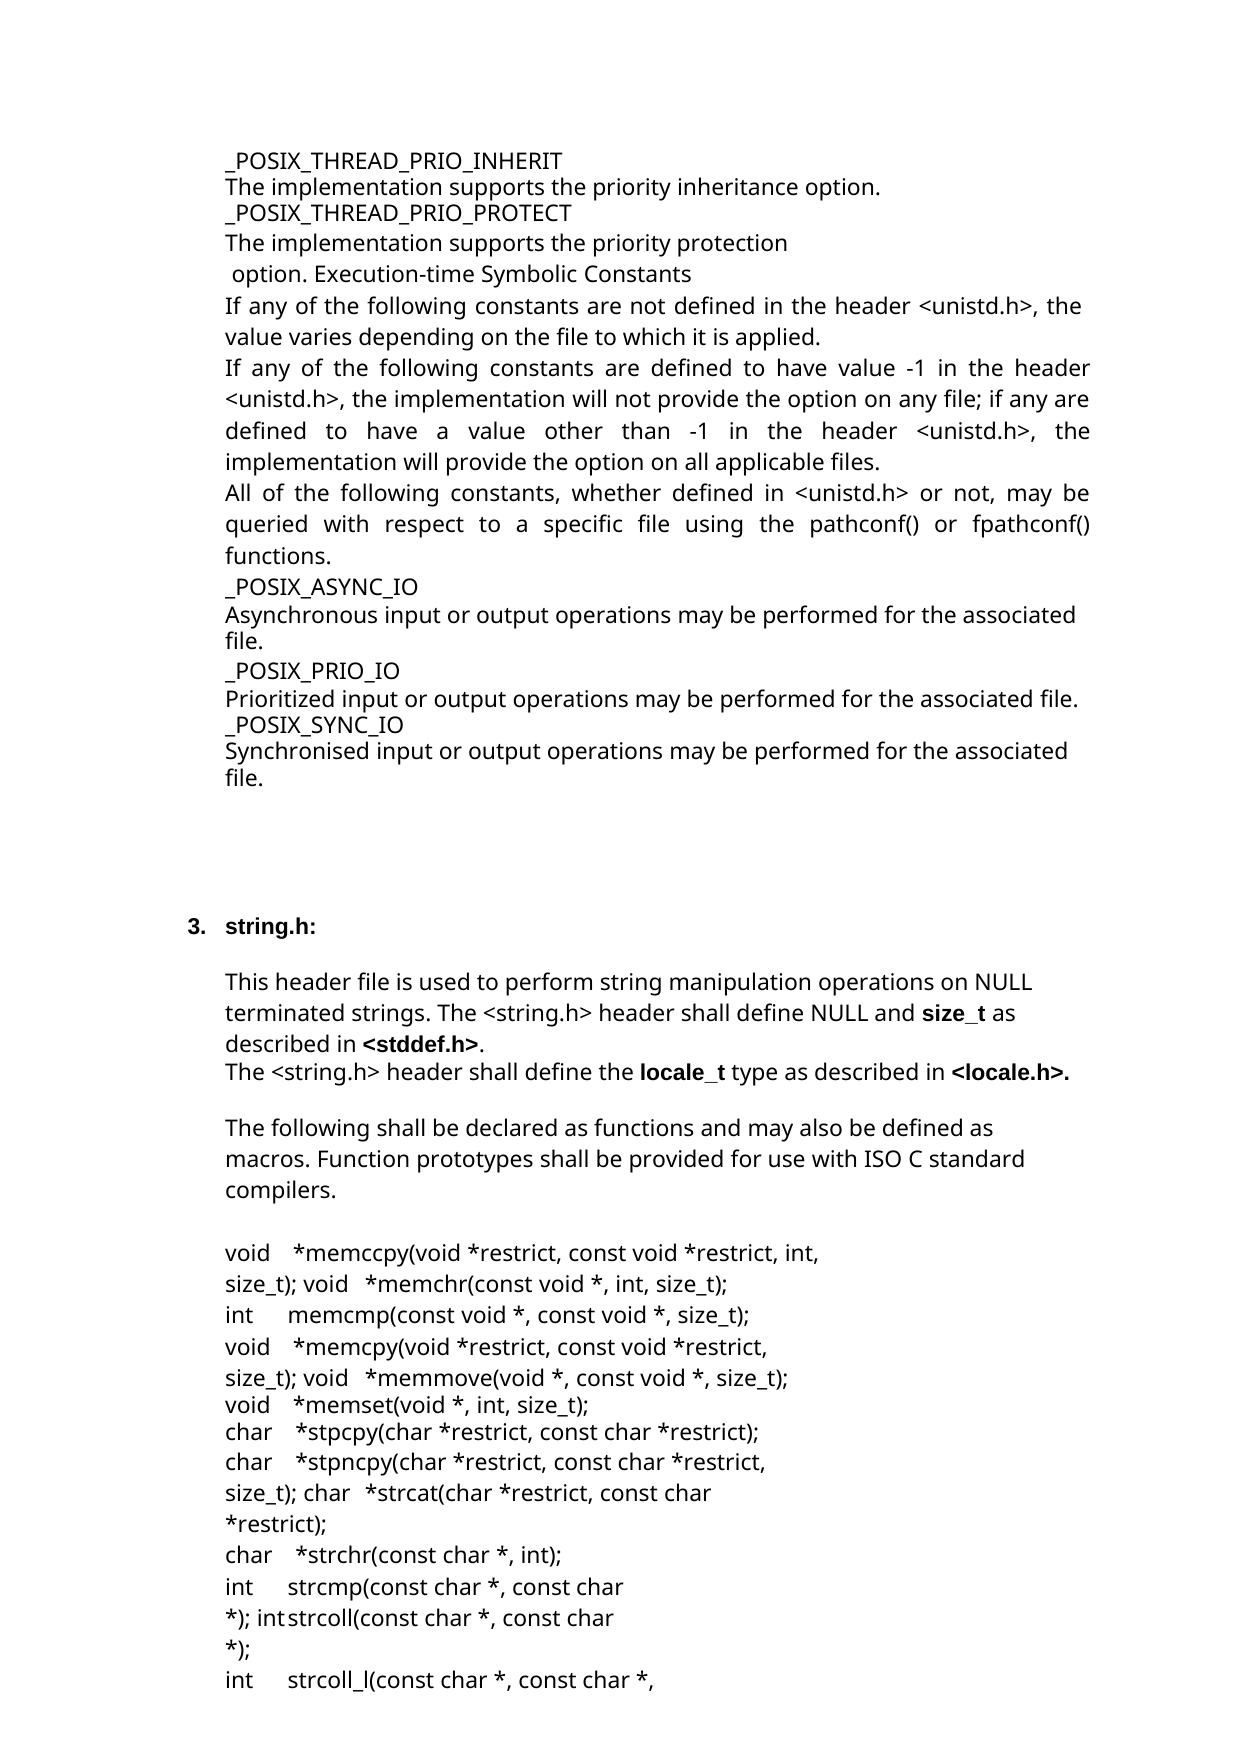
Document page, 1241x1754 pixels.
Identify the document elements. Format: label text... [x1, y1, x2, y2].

text _POSIX_SYNC_IO [225, 713, 1103, 739]
text If any of the following constants are defined to have value -1 in the header <unistd.h>, the implementation will not provide the option on any file; if any are defined to have a value other than -1 in the header <unistd.h>, the implementation will provide the option on all applicable files. [225, 352, 1091, 477]
text The following shall be declared as functions and may also be defined as macros. Function prototypes shall be provided for use with ISO C standard compilers. [225, 1112, 1044, 1206]
text The implementation supports the priority protection option. Execution-time Symbolic Constants [225, 227, 816, 290]
text int strcmp(const char *, const char *); int strcoll(const char *, const char *); [225, 1571, 633, 1664]
text _POSIX_ASYNC_IO [225, 571, 1103, 602]
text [225, 1664, 733, 1696]
text char *stpcpy(char *restrict, const char *restrict); [225, 1419, 1103, 1446]
subtitle string.h: [187, 913, 1103, 939]
text int memcmp(const void *, const void *, size_t); [225, 1299, 1103, 1330]
text All of the following constants, whether defined in <unistd.h> or not, may be queried with respect to a specific file using the pathconf() or fpathconf() functions. [225, 477, 1090, 571]
text char *stpncpy(char *restrict, const char *restrict, size_t); char *strcat(char *restrict, const char *restrict); [225, 1446, 808, 1539]
text This header file is used to perform string manipulation operations on NULL terminated strings. The <string.h> header shall define NULL and size_t as described in <stddef.h>. [225, 965, 1085, 1059]
text Asynchronous input or output operations may be performed for the associated file. [225, 602, 1103, 655]
text void *memccpy(void *restrict, const void *restrict, int, size_t); void *memchr(const void *, int, size_t); [225, 1237, 857, 1299]
text char *strchr(const char *, int); [225, 1539, 1103, 1571]
text _POSIX_THREAD_PRIO_PROTECT [225, 201, 1103, 227]
text void *memcpy(void *restrict, const void *restrict, size_t); void *memmove(void *, const void *, size_t); [225, 1331, 808, 1393]
text The implementation supports the priority inheritance option. [225, 174, 1103, 201]
text _POSIX_THREAD_PRIO_INHERIT [225, 148, 1103, 174]
text Prioritized input or output operations may be performed for the associated file. [225, 686, 1103, 713]
text The <string.h> header shall define the locale_t type as described in <locale.h>. [225, 1059, 1103, 1085]
text void *memset(void *, int, size_t); [225, 1393, 1103, 1419]
text If any of the following constants are not defined in the header <unistd.h>, the value varies depending on the file to which it is applied. [225, 290, 1103, 352]
text Synchronised input or output operations may be performed for the associated file. [225, 739, 1103, 791]
text _POSIX_PRIO_IO [225, 655, 1103, 686]
